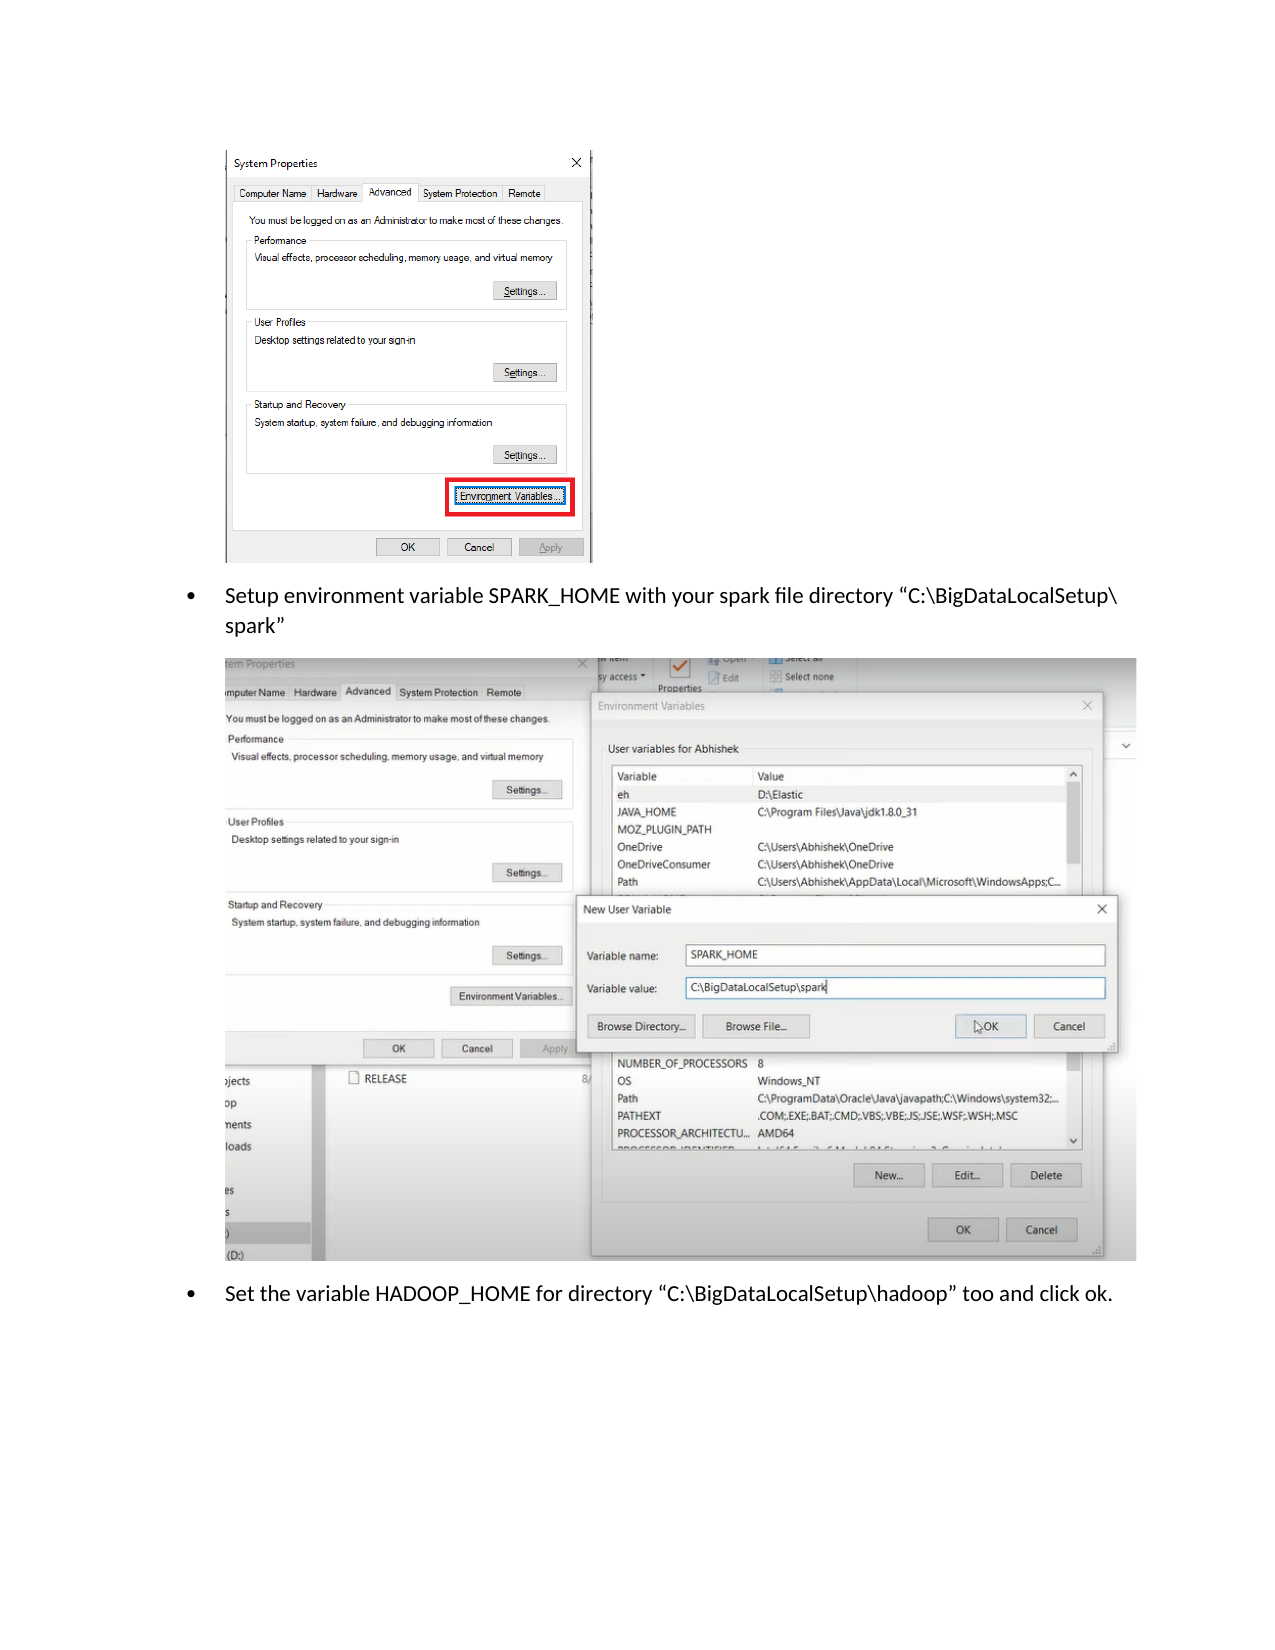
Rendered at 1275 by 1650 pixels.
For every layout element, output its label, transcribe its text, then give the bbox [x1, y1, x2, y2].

list Set the variable HADOOP_HOME for directory “C:\BigDataLocalSetup\hadoop” too and click ok. [187, 1279, 1125, 1307]
picture [225, 150, 593, 563]
picture [225, 658, 1137, 1261]
list Setup environment variable SPARK_HOME with your spark file directory “C:\BigDataLocalSetup\spark” [187, 581, 1125, 639]
